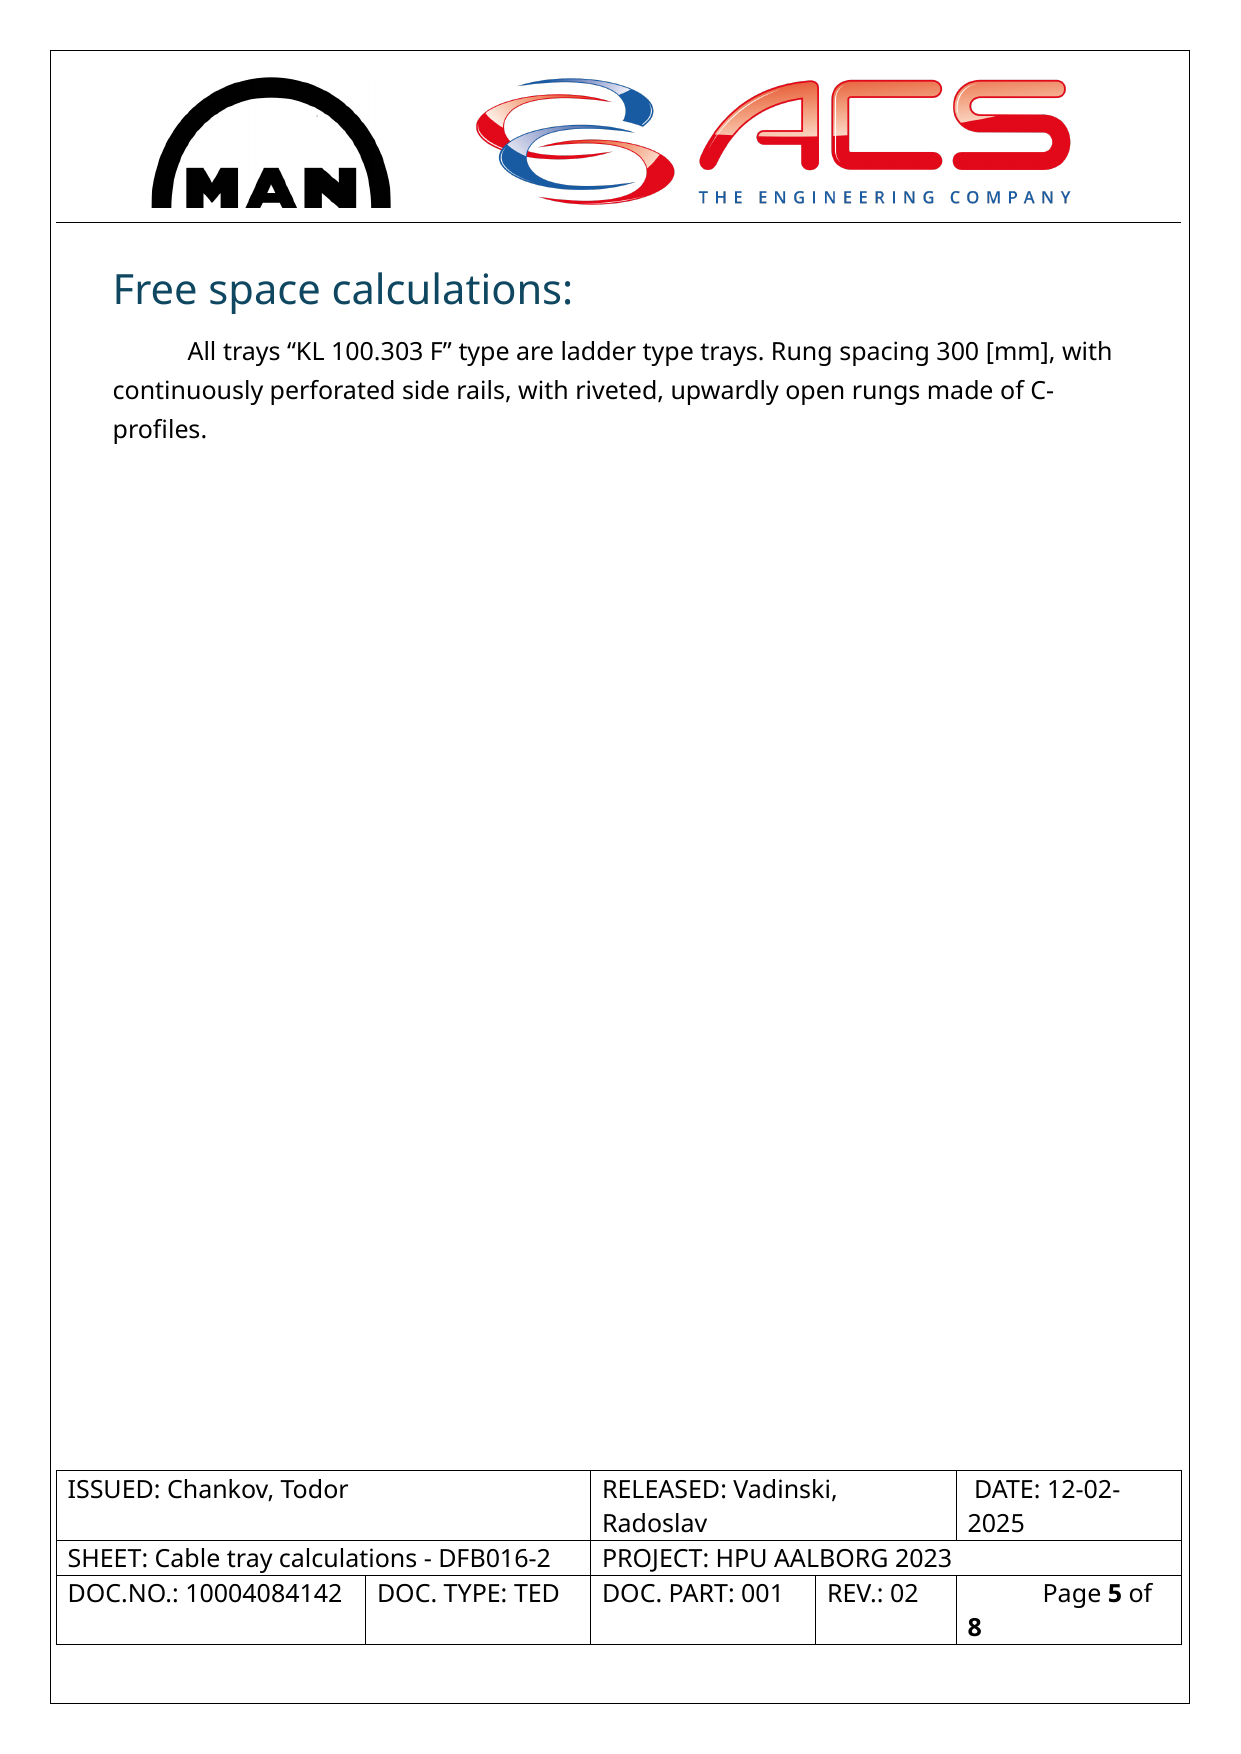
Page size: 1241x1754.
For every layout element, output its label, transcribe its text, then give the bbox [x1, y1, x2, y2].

picture [151, 75, 391, 211]
subtitle Free space calculations: [112, 260, 1128, 317]
text All trays “KL 100.303 F” type are ladder type trays. Rung spacing 300 [mm], with continuously perforated side rails, with riveted, upwardly open rungs made of C-profiles. [112, 334, 1128, 446]
picture [475, 75, 1086, 211]
